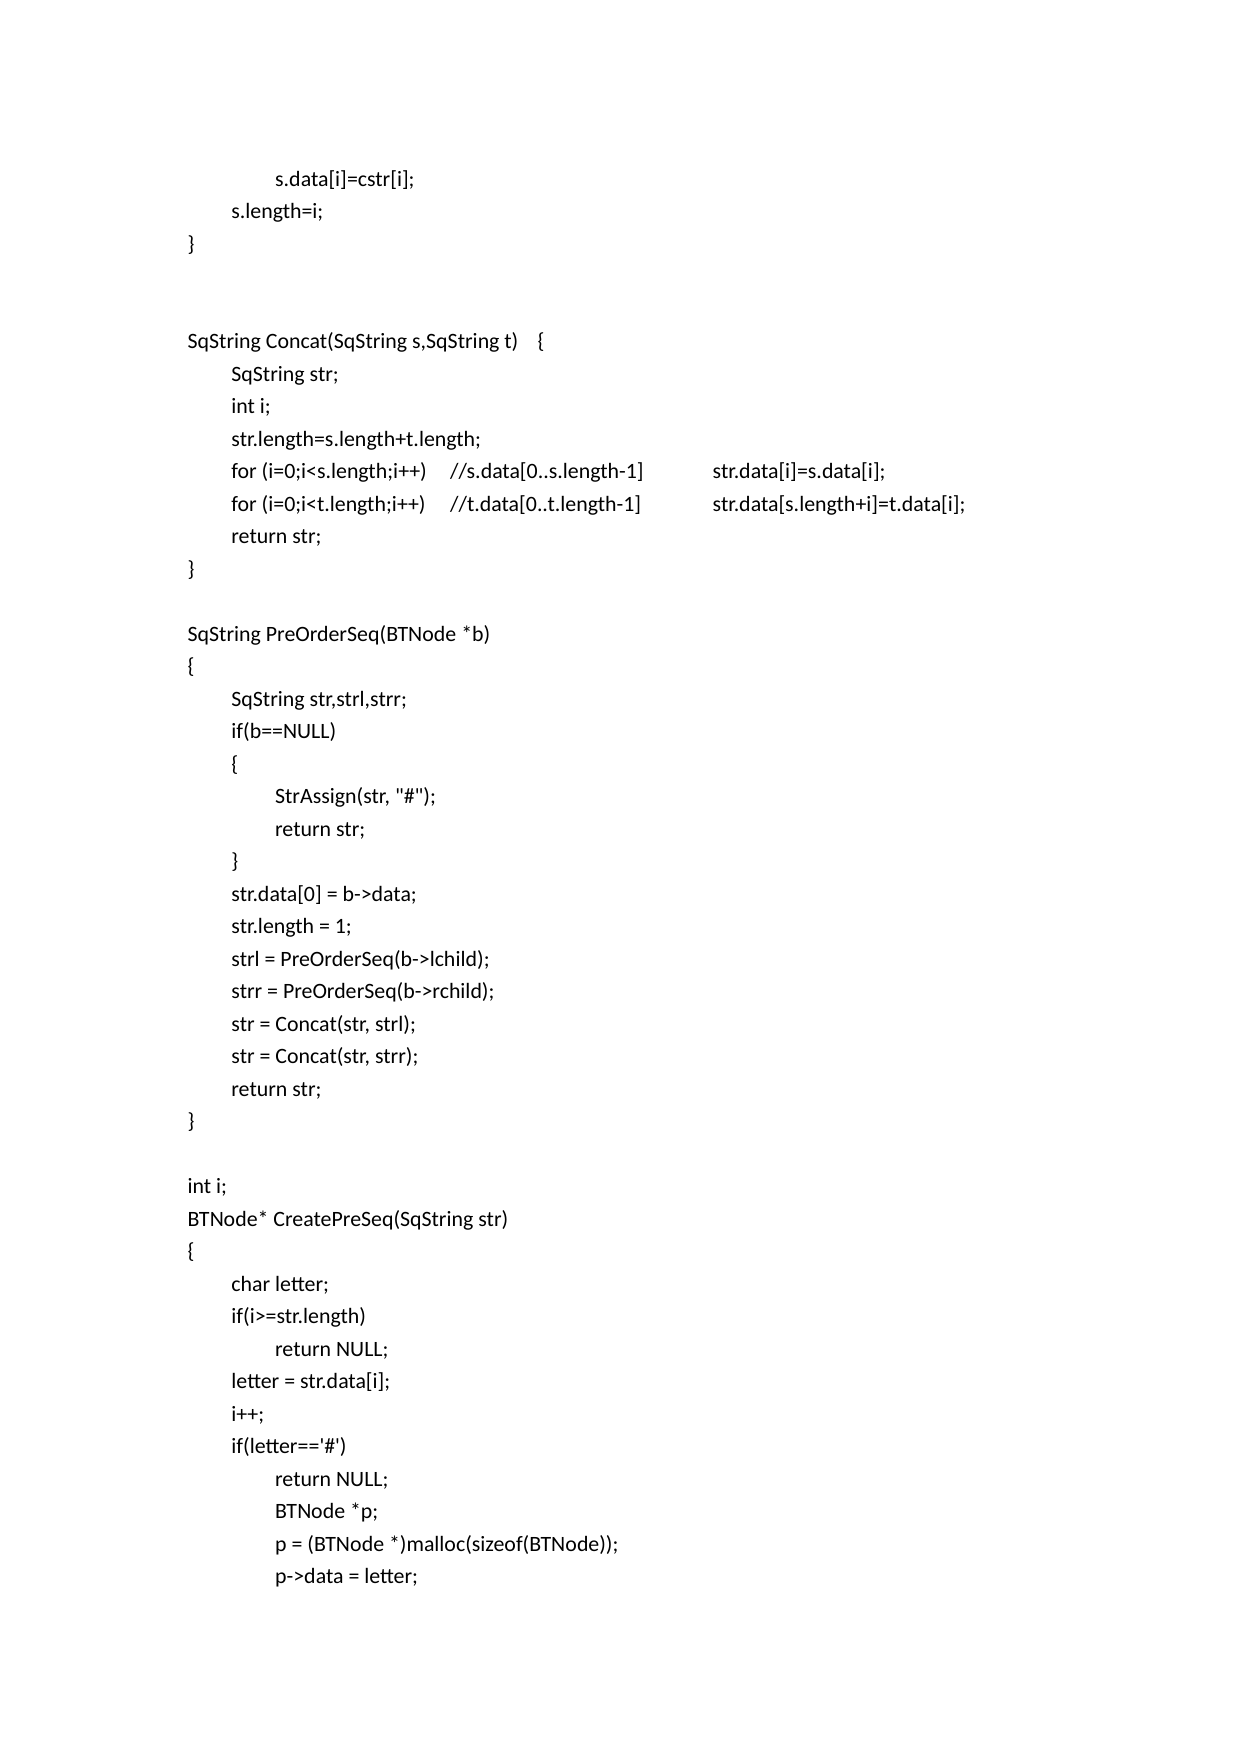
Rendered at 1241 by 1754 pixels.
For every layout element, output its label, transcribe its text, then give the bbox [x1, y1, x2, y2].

text return str; [187, 812, 1053, 844]
text { [187, 1234, 1053, 1267]
text s.data[i]=cstr[i]; [187, 162, 1053, 194]
text } [187, 844, 1053, 877]
text } [187, 227, 1053, 259]
text BTNode *p; [187, 1494, 1053, 1527]
text for (i=0;i<s.length;i++) //s.data[0..s.length-1] str.data[i]=s.data[i]; [187, 454, 1053, 487]
text strr = PreOrderSeq(b->rchild); [187, 974, 1053, 1007]
text return NULL; [187, 1332, 1053, 1364]
text SqString PreOrderSeq(BTNode *b) [187, 617, 1053, 649]
text return str; [187, 519, 1053, 552]
text if(b==NULL) [187, 714, 1053, 747]
text StrAssign(str, "#"); [187, 779, 1053, 812]
text SqString Concat(SqString s,SqString t) { [187, 324, 1053, 357]
text if(i>=str.length) [187, 1299, 1053, 1332]
text { [187, 649, 1053, 682]
text } [187, 552, 1053, 584]
text str.length=s.length+t.length; [187, 422, 1053, 454]
text for (i=0;i<t.length;i++) //t.data[0..t.length-1] str.data[s.length+i]=t.data[i]; [187, 487, 1053, 519]
text strl = PreOrderSeq(b->lchild); [187, 942, 1053, 974]
text char letter; [187, 1267, 1053, 1299]
text int i; [187, 389, 1053, 422]
text if(letter=='#') [187, 1429, 1053, 1462]
text SqString str; [187, 357, 1053, 389]
text str.data[0] = b->data; [187, 877, 1053, 909]
text str.length = 1; [187, 909, 1053, 942]
text int i; [187, 1169, 1053, 1202]
text p->data = letter; [187, 1559, 1053, 1592]
text i++; [187, 1397, 1053, 1429]
text s.length=i; [187, 194, 1053, 227]
text str = Concat(str, strl); [187, 1007, 1053, 1039]
text } [187, 1104, 1053, 1137]
text letter = str.data[i]; [187, 1364, 1053, 1397]
text { [187, 747, 1053, 779]
text return str; [187, 1072, 1053, 1104]
text p = (BTNode *)malloc(sizeof(BTNode)); [187, 1527, 1053, 1559]
text BTNode* CreatePreSeq(SqString str) [187, 1202, 1053, 1234]
text SqString str,strl,strr; [187, 682, 1053, 714]
text str = Concat(str, strr); [187, 1039, 1053, 1072]
text return NULL; [187, 1462, 1053, 1494]
